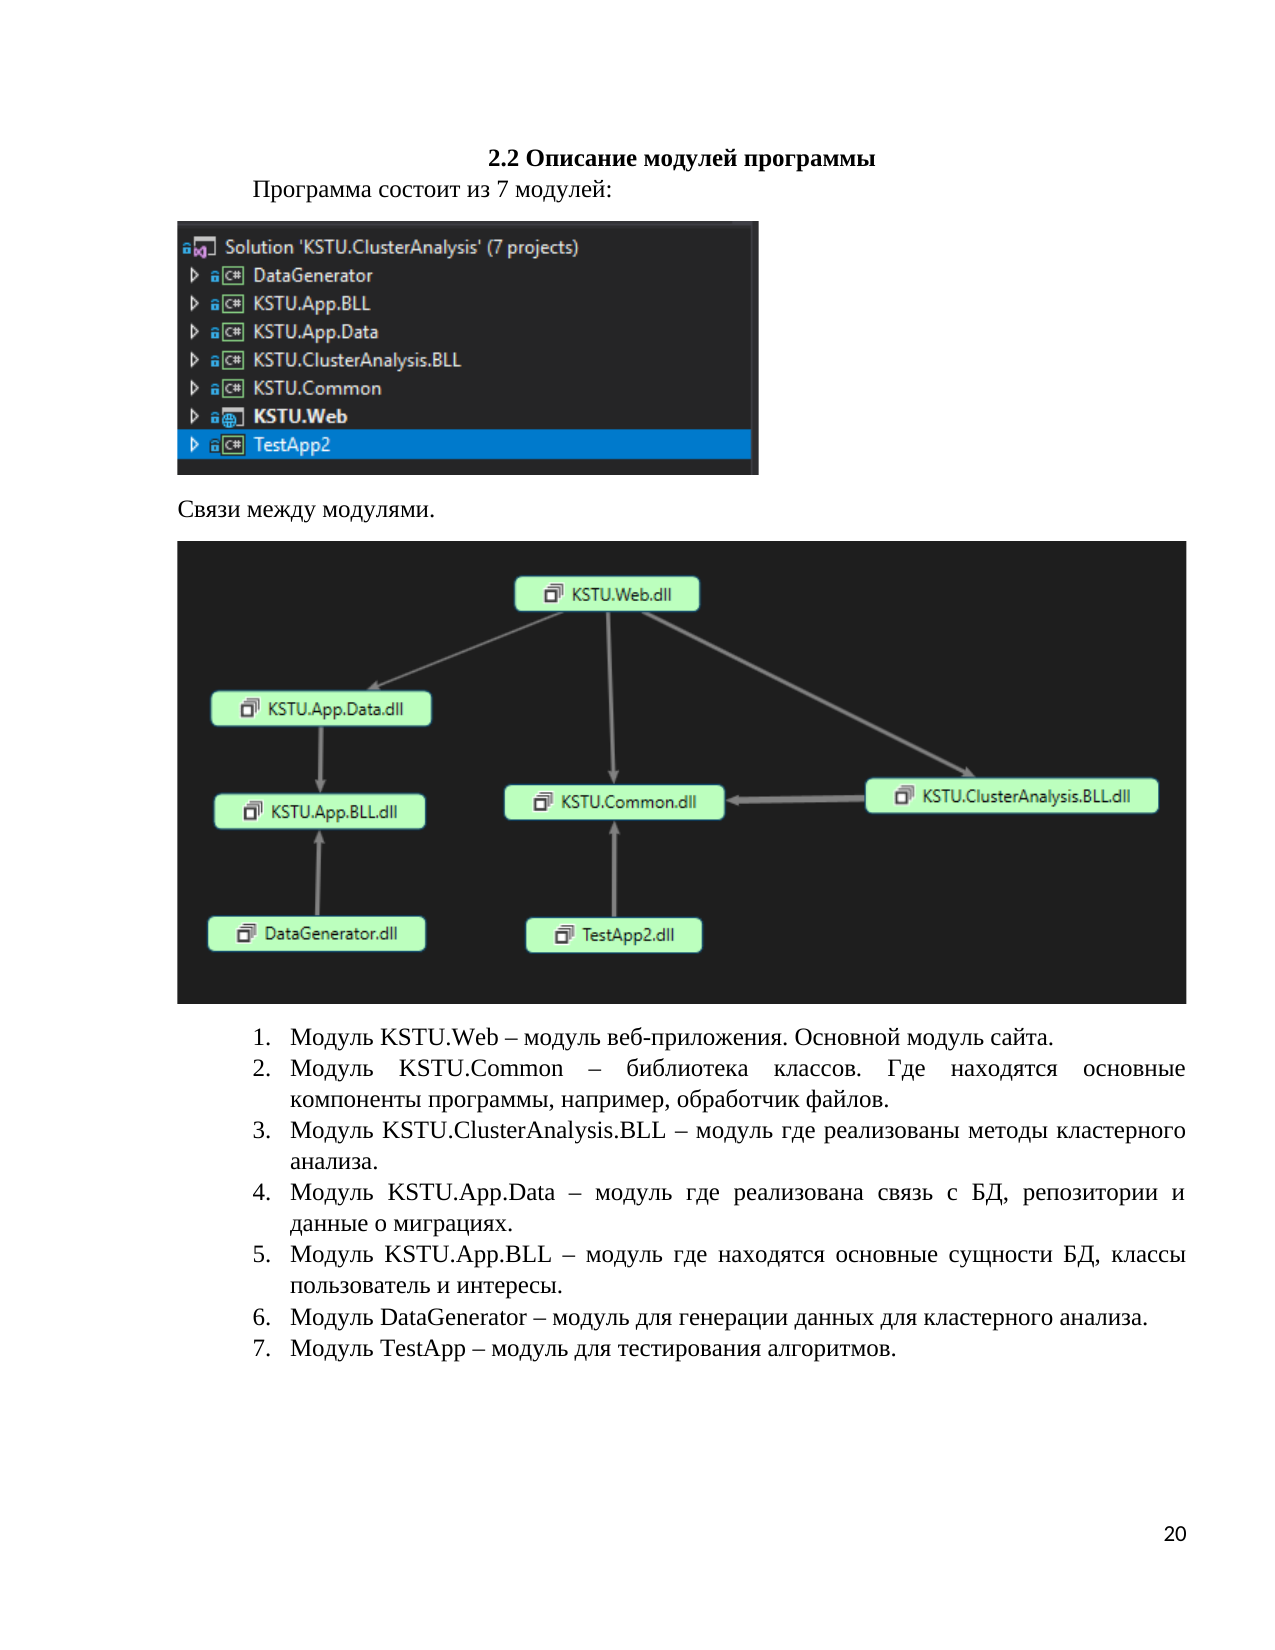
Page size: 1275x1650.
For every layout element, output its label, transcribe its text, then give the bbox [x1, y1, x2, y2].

list Модуль DataGenerator – модуль для генерации данных для кластерного анализа. [252, 1302, 1186, 1330]
list Модуль TestApp – модуль для тестирования алгоритмов. [252, 1333, 1186, 1361]
list Модуль KSTU.App.Data – модуль где реализована связь с БД, репозитории и данные о миграциях. [252, 1177, 1186, 1237]
picture [177, 221, 759, 475]
list Модуль KSTU.Common – библиотека классов. Где находятся основные компоненты программы, например, обработчик файлов. [252, 1053, 1186, 1113]
list Модуль KSTU.Web – модуль веб-приложения. Основной модуль сайта. [252, 1022, 1186, 1051]
picture [177, 541, 1187, 1004]
text Связи между модулями. [177, 494, 1186, 523]
list Модуль KSTU.ClusterAnalysis.BLL – модуль где реализованы методы кластерного анализа. [252, 1115, 1186, 1175]
text Программа состоит из 7 модулей: [177, 174, 1186, 203]
list Модуль KSTU.App.BLL – модуль где находятся основные сущности БД, классы пользователь и интересы. [252, 1239, 1186, 1299]
subtitle 2.2 Описание модулей программы [177, 143, 1186, 172]
